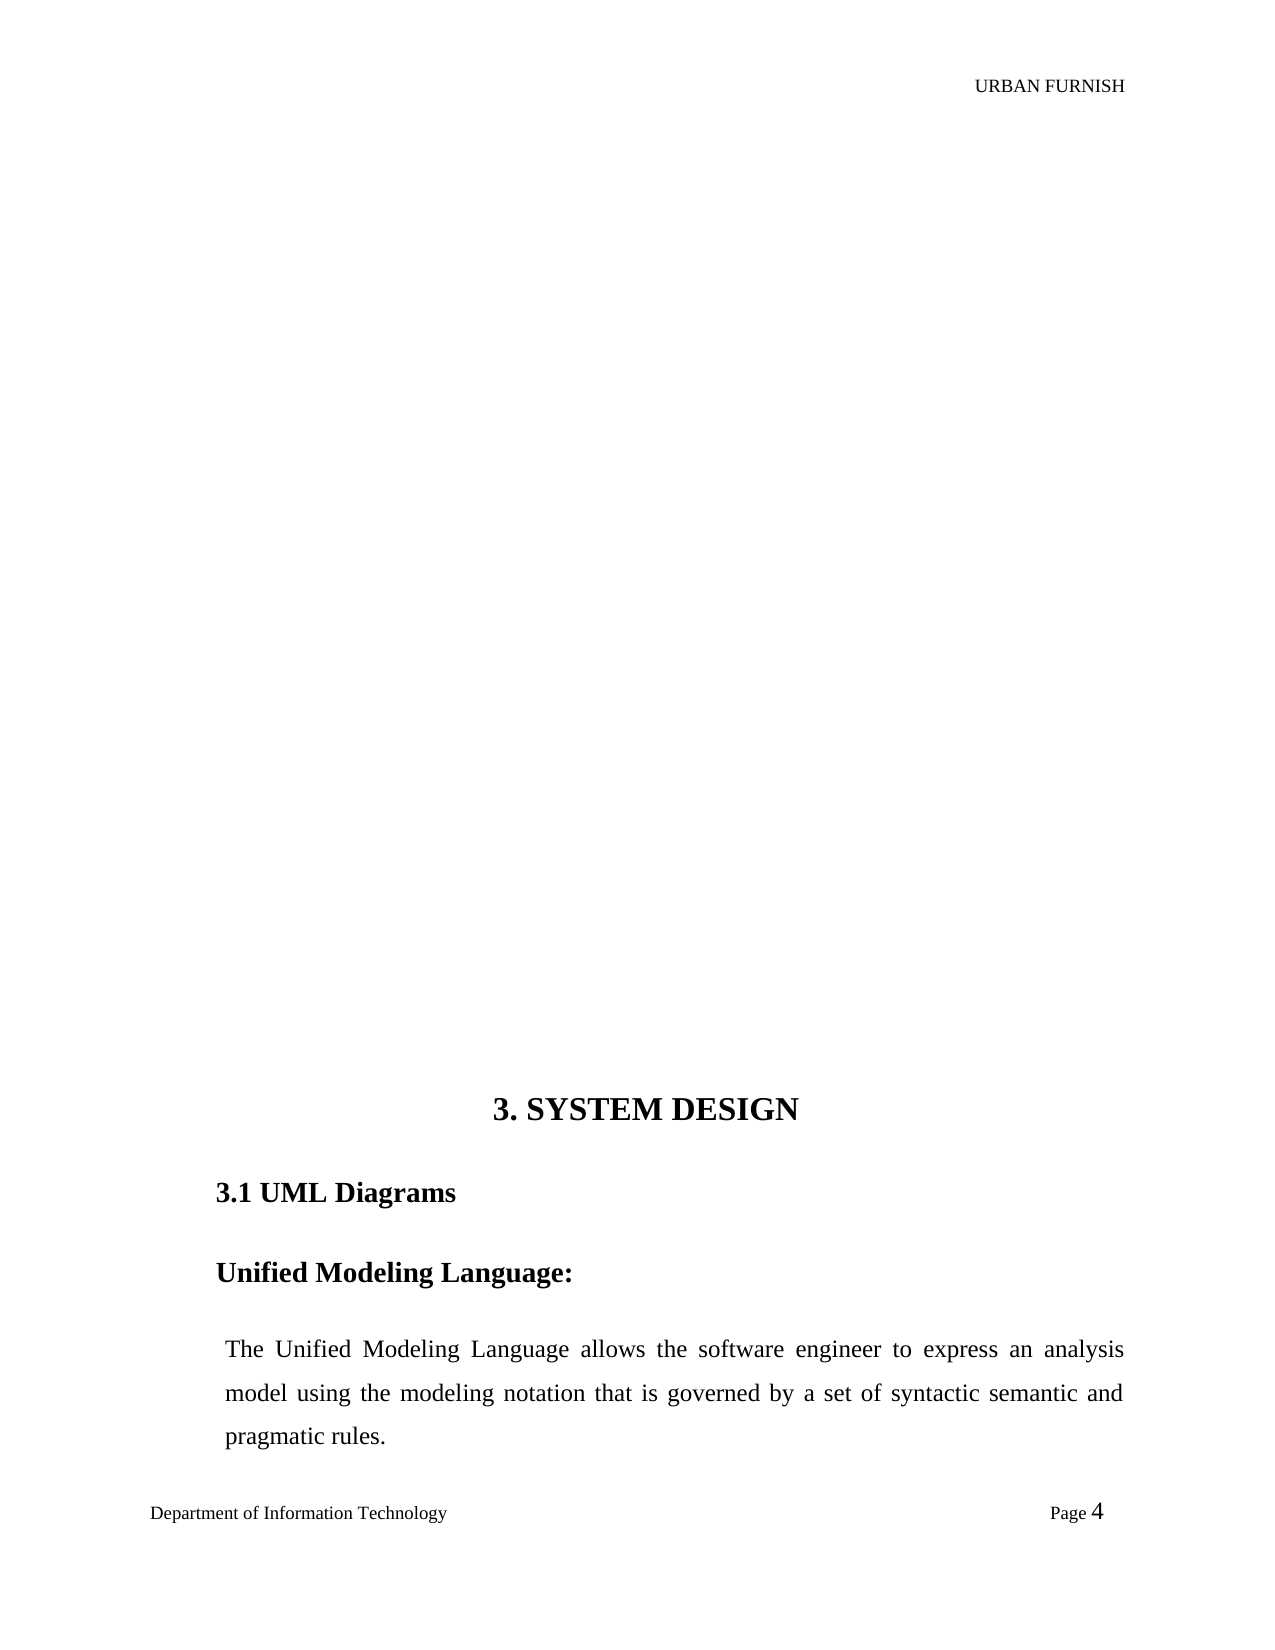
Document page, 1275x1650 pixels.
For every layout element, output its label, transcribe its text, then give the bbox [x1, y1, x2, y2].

text 3.1 UML Diagrams [216, 1176, 1125, 1209]
text 3. SYSTEM DESIGN [150, 1089, 1125, 1127]
text The Unified Modeling Language allows the software engineer to express an analysis model using the modeling notation that is governed by a set of syntactic semantic and pragmatic rules. [225, 1334, 1125, 1449]
text Unified Modeling Language: [216, 1255, 1125, 1289]
